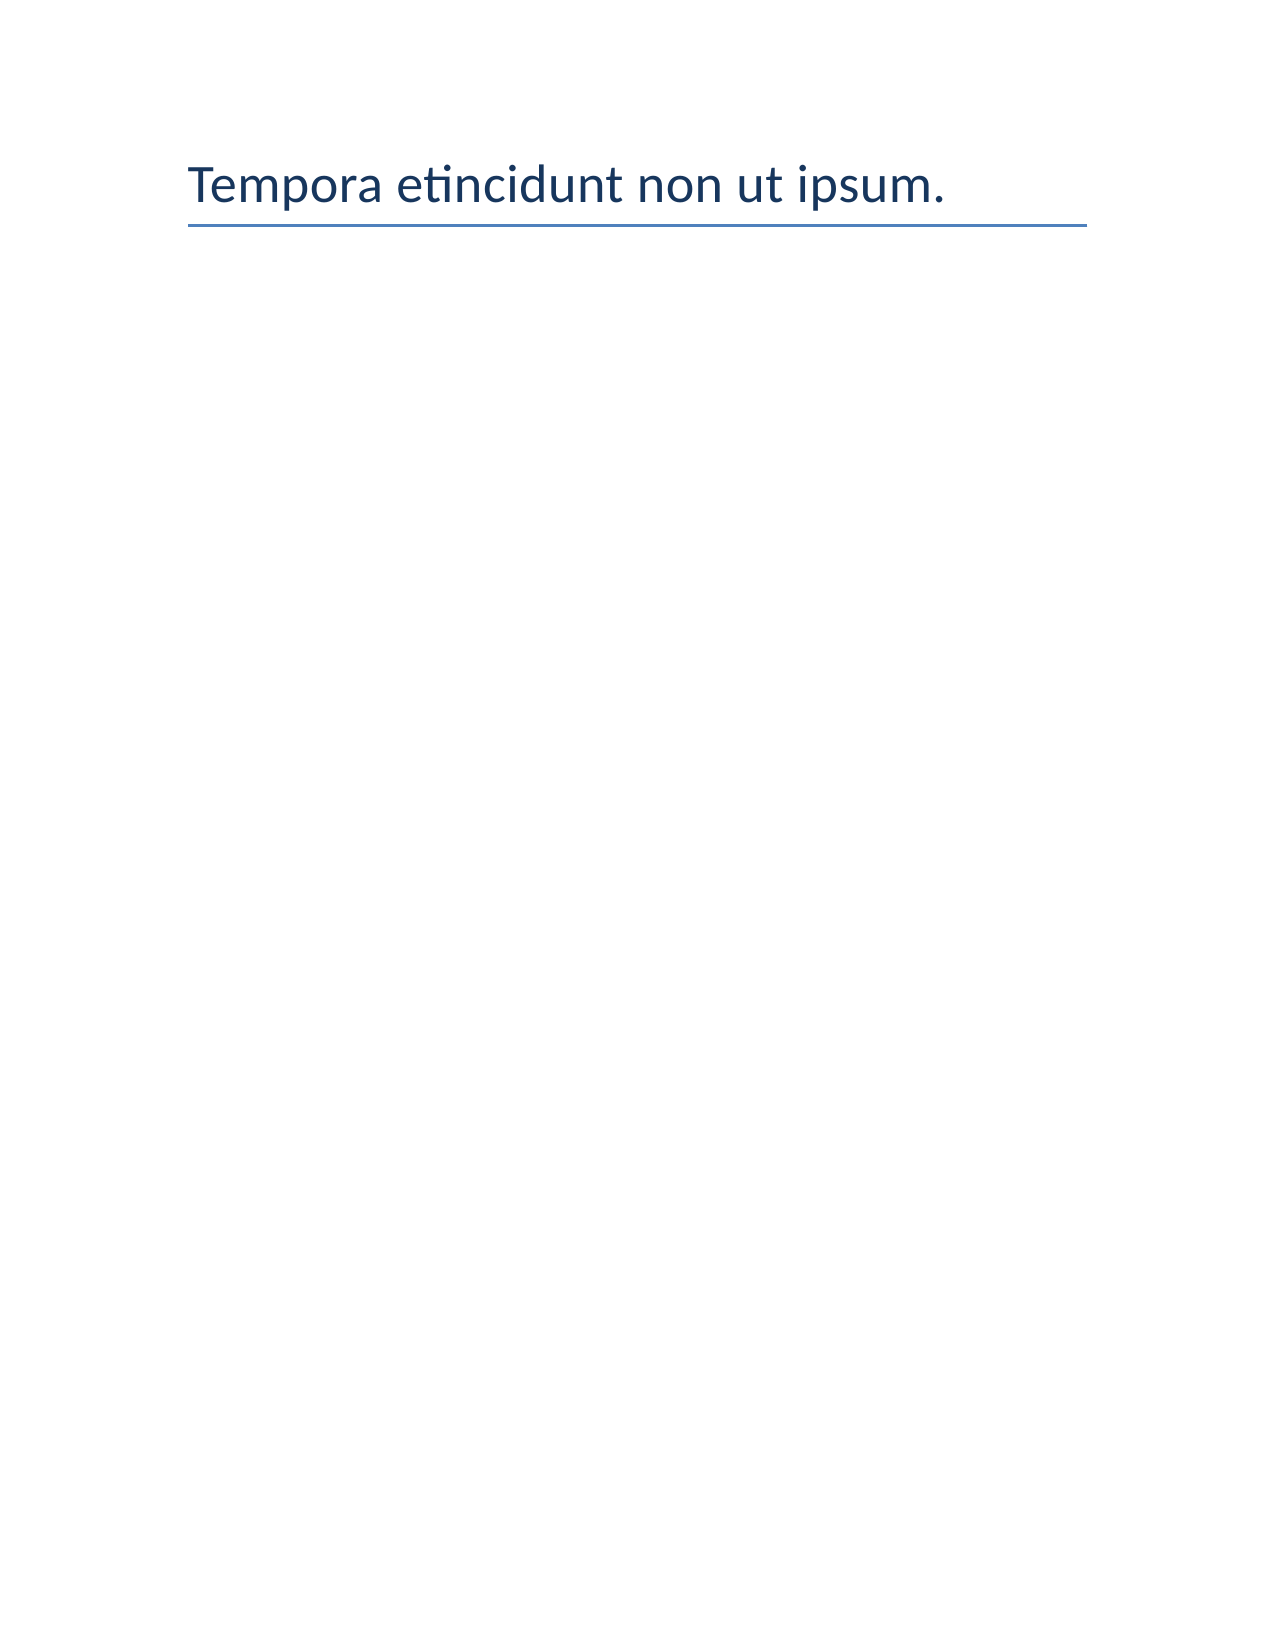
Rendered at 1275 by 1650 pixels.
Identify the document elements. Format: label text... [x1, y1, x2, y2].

title Tempora etincidunt non ut ipsum. [187, 150, 1087, 227]
